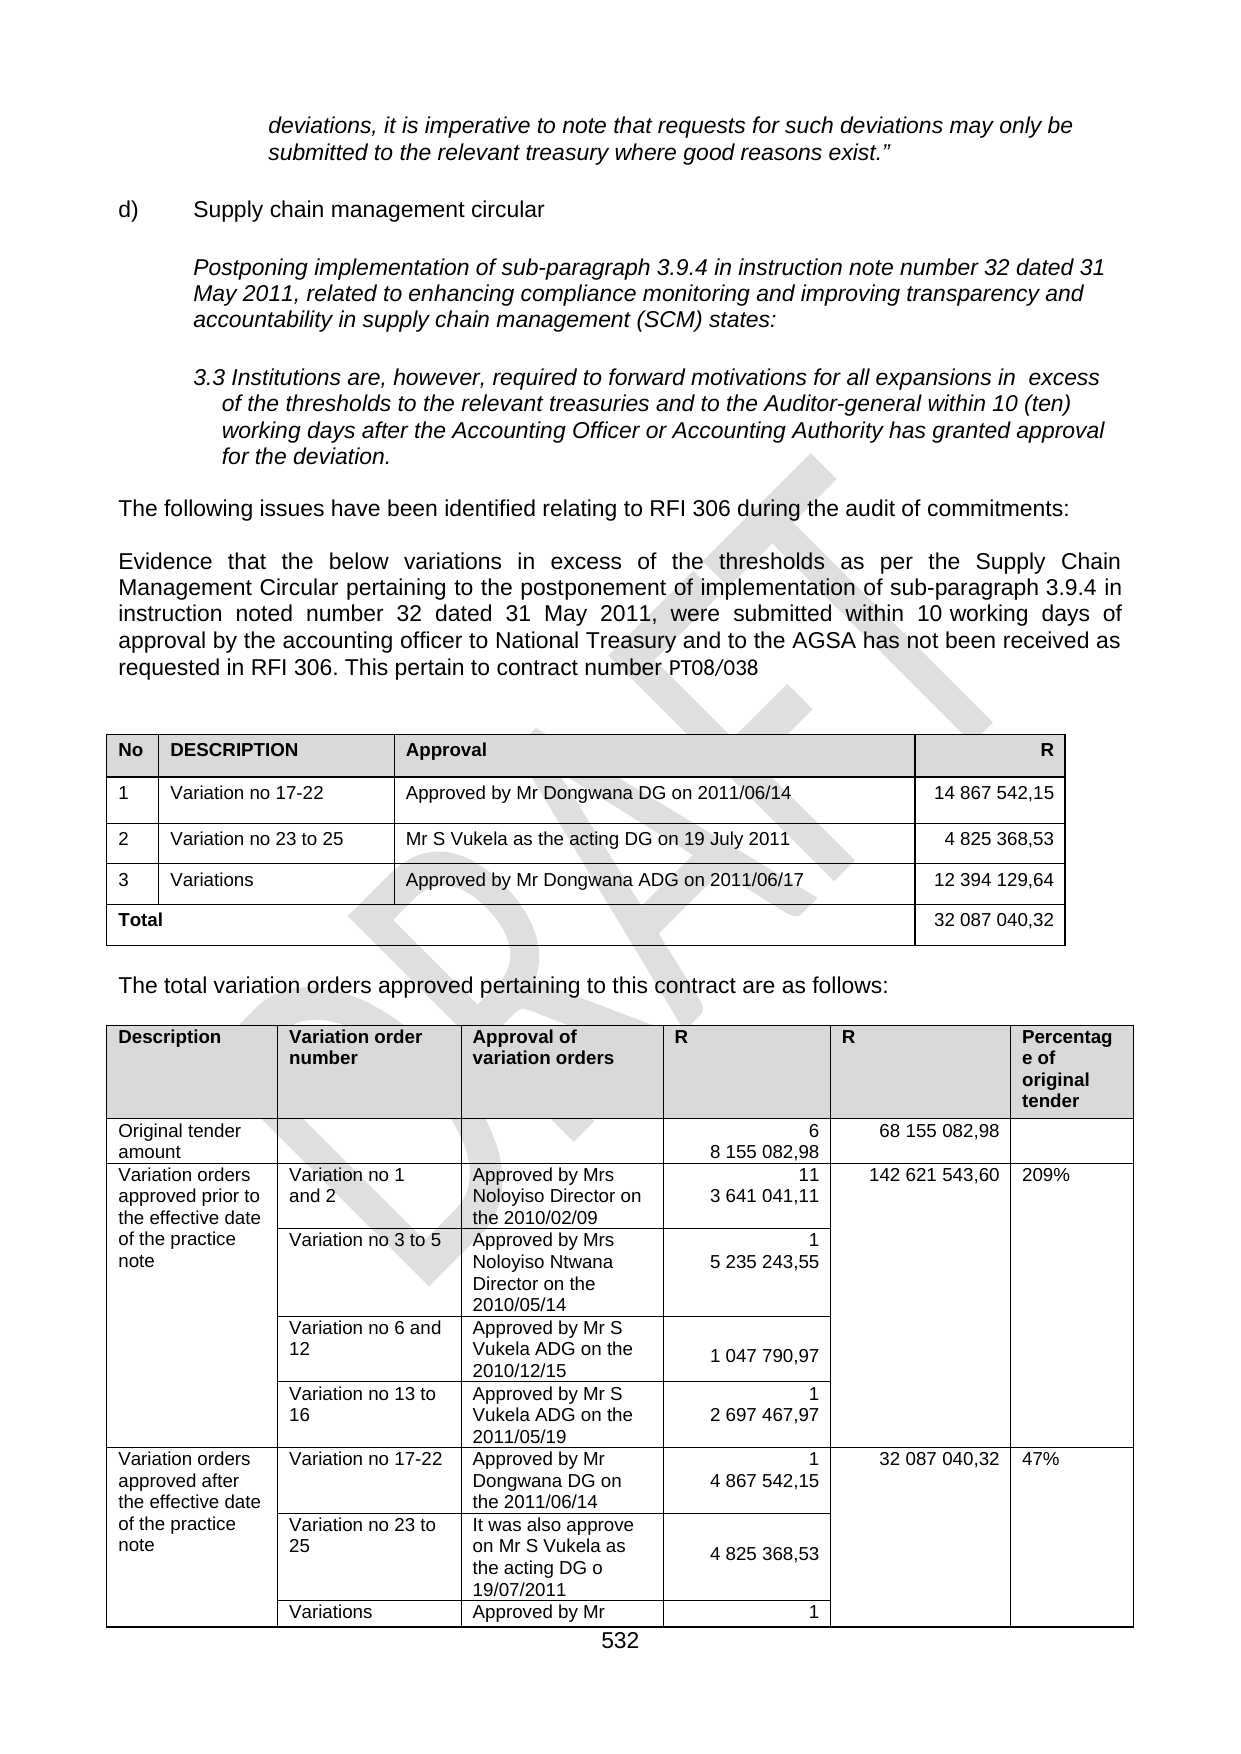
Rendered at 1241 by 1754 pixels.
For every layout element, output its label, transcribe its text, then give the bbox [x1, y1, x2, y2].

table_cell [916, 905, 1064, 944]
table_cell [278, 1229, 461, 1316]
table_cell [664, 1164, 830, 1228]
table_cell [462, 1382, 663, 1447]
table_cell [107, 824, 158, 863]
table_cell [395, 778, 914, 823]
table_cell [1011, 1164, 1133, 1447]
text The total variation orders approved pertaining to this contract are as follows: [118, 972, 1122, 998]
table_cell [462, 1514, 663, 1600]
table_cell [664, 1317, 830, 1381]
list deviations, it is imperative to note that requests for such deviations may only be submitted to the relevant treasury where good reasons exist.” [268, 112, 1122, 165]
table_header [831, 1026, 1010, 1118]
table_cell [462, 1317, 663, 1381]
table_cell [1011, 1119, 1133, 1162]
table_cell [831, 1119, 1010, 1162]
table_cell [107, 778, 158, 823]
text Postponing implementation of sub-paragraph 3.9.4 in instruction note number 32 dated 31 May 2011, related to enhancing compliance monitoring and improving transparency and accountability in supply chain management (SCM) states: [193, 254, 1122, 333]
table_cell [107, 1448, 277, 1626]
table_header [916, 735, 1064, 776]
text d) Supply chain management circular [118, 196, 1122, 222]
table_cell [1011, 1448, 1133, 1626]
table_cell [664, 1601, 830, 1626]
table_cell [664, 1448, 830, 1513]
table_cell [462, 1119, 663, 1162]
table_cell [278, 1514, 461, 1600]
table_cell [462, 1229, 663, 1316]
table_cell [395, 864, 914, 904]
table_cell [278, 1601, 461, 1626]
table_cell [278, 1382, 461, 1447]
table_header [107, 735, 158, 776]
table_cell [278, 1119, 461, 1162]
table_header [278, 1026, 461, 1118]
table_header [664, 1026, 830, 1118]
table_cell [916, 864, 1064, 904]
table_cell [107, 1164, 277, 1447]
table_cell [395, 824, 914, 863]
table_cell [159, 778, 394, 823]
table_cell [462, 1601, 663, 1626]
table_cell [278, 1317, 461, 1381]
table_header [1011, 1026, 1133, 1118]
text The following issues have been identified relating to RFI 306 during the audit of commitments: [118, 495, 1122, 521]
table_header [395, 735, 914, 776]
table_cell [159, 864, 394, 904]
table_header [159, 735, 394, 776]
text Evidence that the below variations in excess of the thresholds as per the Supply Chain Management Circular pertaining to the postponement of implementation of sub-paragraph 3.9.4 in instruction noted number 32 dated 31 May 2011, were submitted within 10 working days of approval by the accounting officer to National Treasury and to the AGSA has not been received as requested in RFI 306. This pertain to contract number PT08/038 [118, 548, 1122, 681]
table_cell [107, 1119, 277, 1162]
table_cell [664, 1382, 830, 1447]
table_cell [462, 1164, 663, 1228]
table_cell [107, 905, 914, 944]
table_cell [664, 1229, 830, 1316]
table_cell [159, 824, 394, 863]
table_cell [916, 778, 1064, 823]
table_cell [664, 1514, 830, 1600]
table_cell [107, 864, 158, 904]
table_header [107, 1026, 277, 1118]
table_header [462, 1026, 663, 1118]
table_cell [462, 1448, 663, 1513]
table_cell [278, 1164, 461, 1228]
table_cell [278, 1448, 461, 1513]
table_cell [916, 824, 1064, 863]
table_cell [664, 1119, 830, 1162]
text 3.3 Institutions are, however, required to forward motivations for all expansions in excess of the thresholds to the relevant treasuries and to the Auditor-general within 10 (ten) working days after the Accounting Officer or Accounting Authority has granted approval for the deviation. [193, 364, 1122, 469]
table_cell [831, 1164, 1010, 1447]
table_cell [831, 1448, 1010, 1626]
